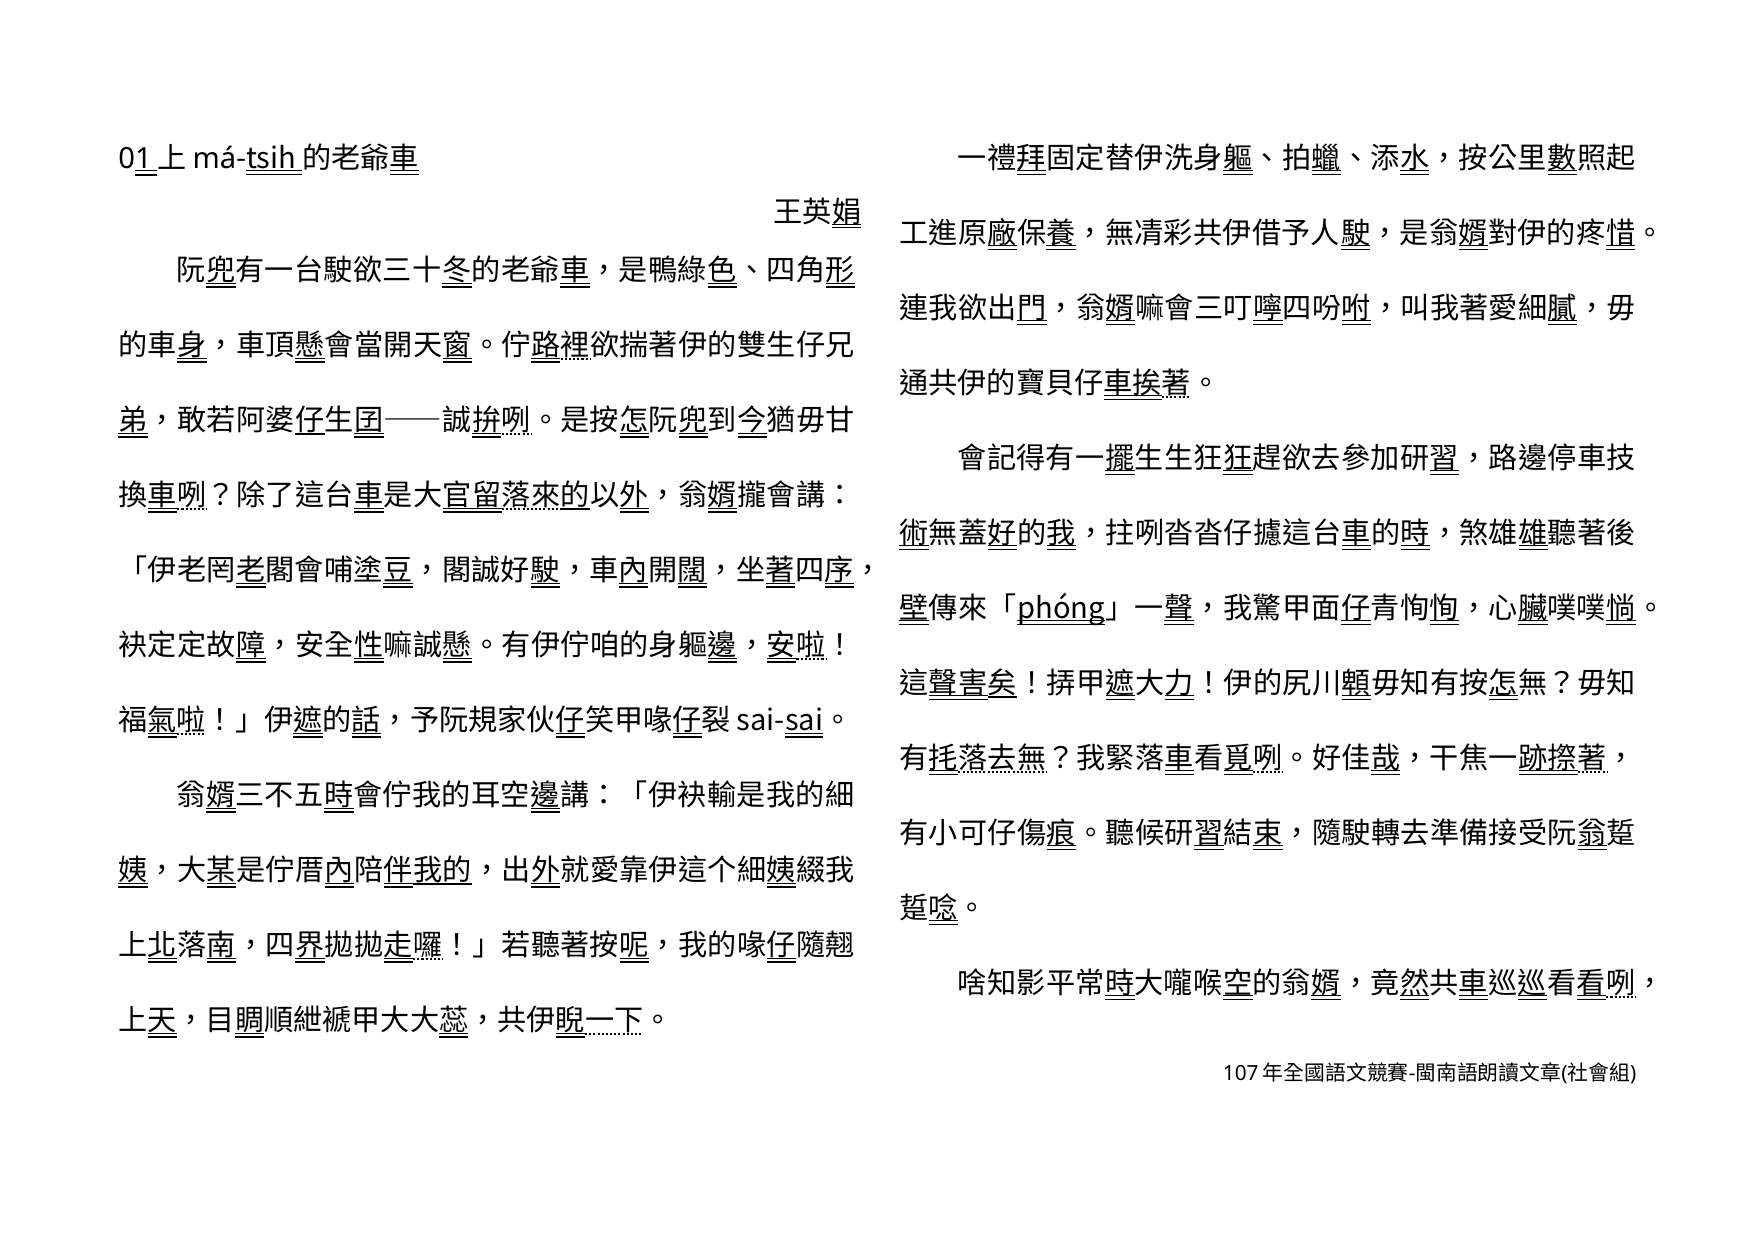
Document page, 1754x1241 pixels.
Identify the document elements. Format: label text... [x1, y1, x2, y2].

text 01上má-tsih的老爺車 [118, 118, 788, 193]
text 翁婿三不五時會佇我的耳空邊講：「伊袂輸是我的細姨，大某是佇厝內陪伴我的，出外就愛靠伊這个細姨綴我上北落南，四界拋拋走囉！」若聽著按呢，我的喙仔隨翹上天，目睭順紲褫甲大大蕊，共伊睨一下。 [118, 756, 855, 1056]
text 啥知影平常時大嚨喉空的翁婿，竟然共車巡巡看看咧，對我輕聲細說講：「我知影你是無張持的，人平安轉來就好，只是小傷痕，無要緊！這馬你應該了解我是按怎毋甘共伊換掉矣乎？」聽伊按呢講，我的目屎隨輾落來。經過這層代誌了後，我才深深體會著「好䆀袂定著，舊的罔寶惜」的道理，嘛更加肯定翁婿是一个重情又閣惜情的人。 [899, 943, 1636, 1018]
text 會記得有一擺生生狂狂趕欲去參加研習，路邊停車技術無蓋好的我，拄咧沓沓仔攄這台車的時，煞雄雄聽著後壁傳來「phóng」一聲，我驚甲面仔青恂恂，心臟噗噗惝。這聲害矣！挵甲遮大力！伊的尻川䫌毋知有按怎無？毋知有㧌落去無？我緊落車看覓咧。好佳哉，干焦一跡摖著，有小可仔傷痕。聽候研習結束，隨駛轉去準備接受阮翁踅踅唸。 [899, 418, 1636, 943]
text 阮兜有一台駛欲三十冬的老爺車，是鴨綠色、四角形的車身，車頂懸會當開天窗。佇路裡欲揣著伊的雙生仔兄弟，敢若阿婆仔生囝——誠拚咧。是按怎阮兜到今猶毋甘換車咧？除了這台車是大官留落來的以外，翁婿攏會講：「伊老罔老閣會哺塗豆，閣誠好駛，車內開闊，坐著四序，袂定定故障，安全性嘛誠懸。有伊佇咱的身軀邊，安啦！福氣啦！」伊遮的話，予阮規家伙仔笑甲喙仔裂sai-sai。 [118, 231, 855, 756]
text 一禮拜固定替伊洗身軀、拍蠟、添水，按公里數照起工進原廠保養，無凊彩共伊借予人駛，是翁婿對伊的疼惜。連我欲出門，翁婿嘛會三叮嚀四吩咐，叫我著愛細膩，毋通共伊的寶貝仔車挨著。 [899, 118, 1636, 418]
text 王英娟 [118, 193, 861, 231]
